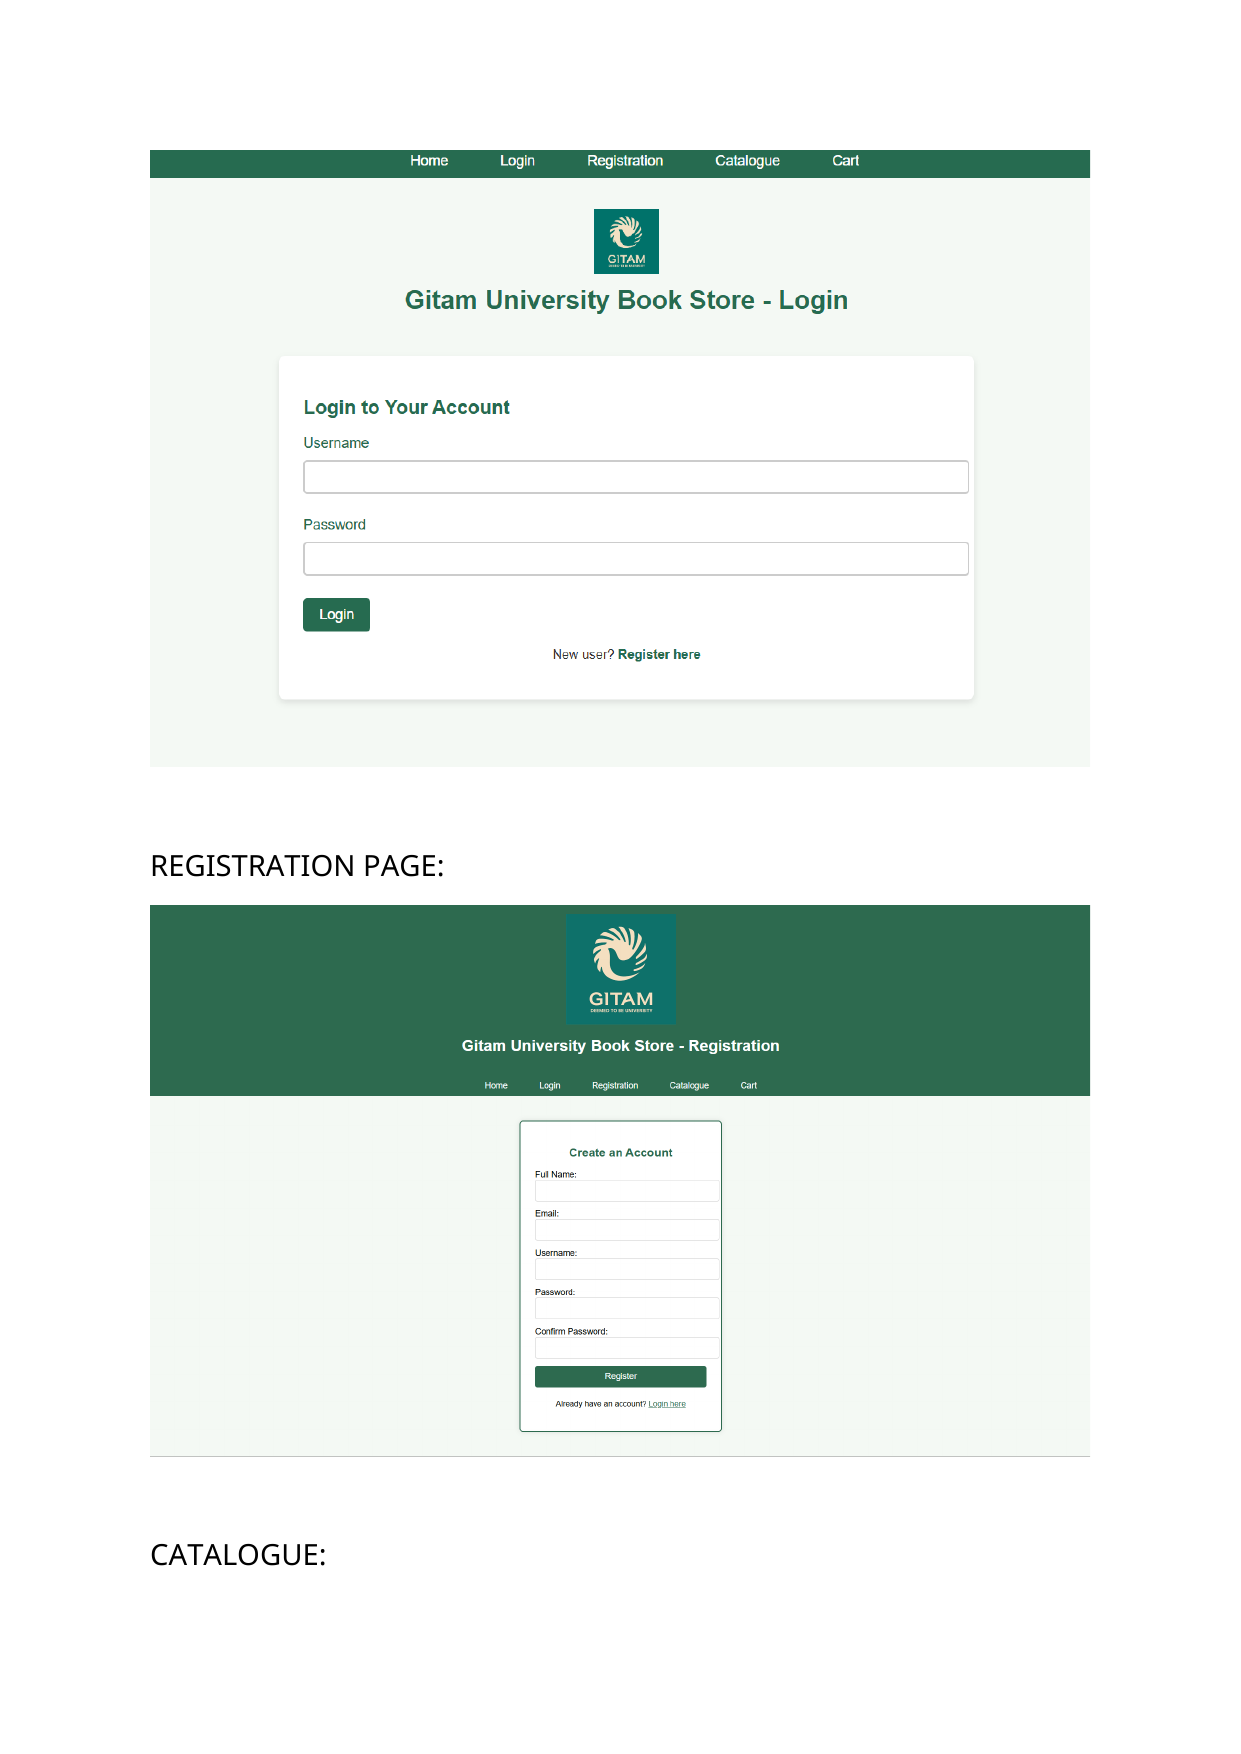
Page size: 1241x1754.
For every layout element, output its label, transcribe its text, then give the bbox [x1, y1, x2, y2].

picture [150, 150, 1091, 767]
text REGISTRATION PAGE: [150, 845, 1090, 885]
text CATALOGUE: [150, 1534, 1090, 1574]
picture [150, 905, 1091, 1457]
